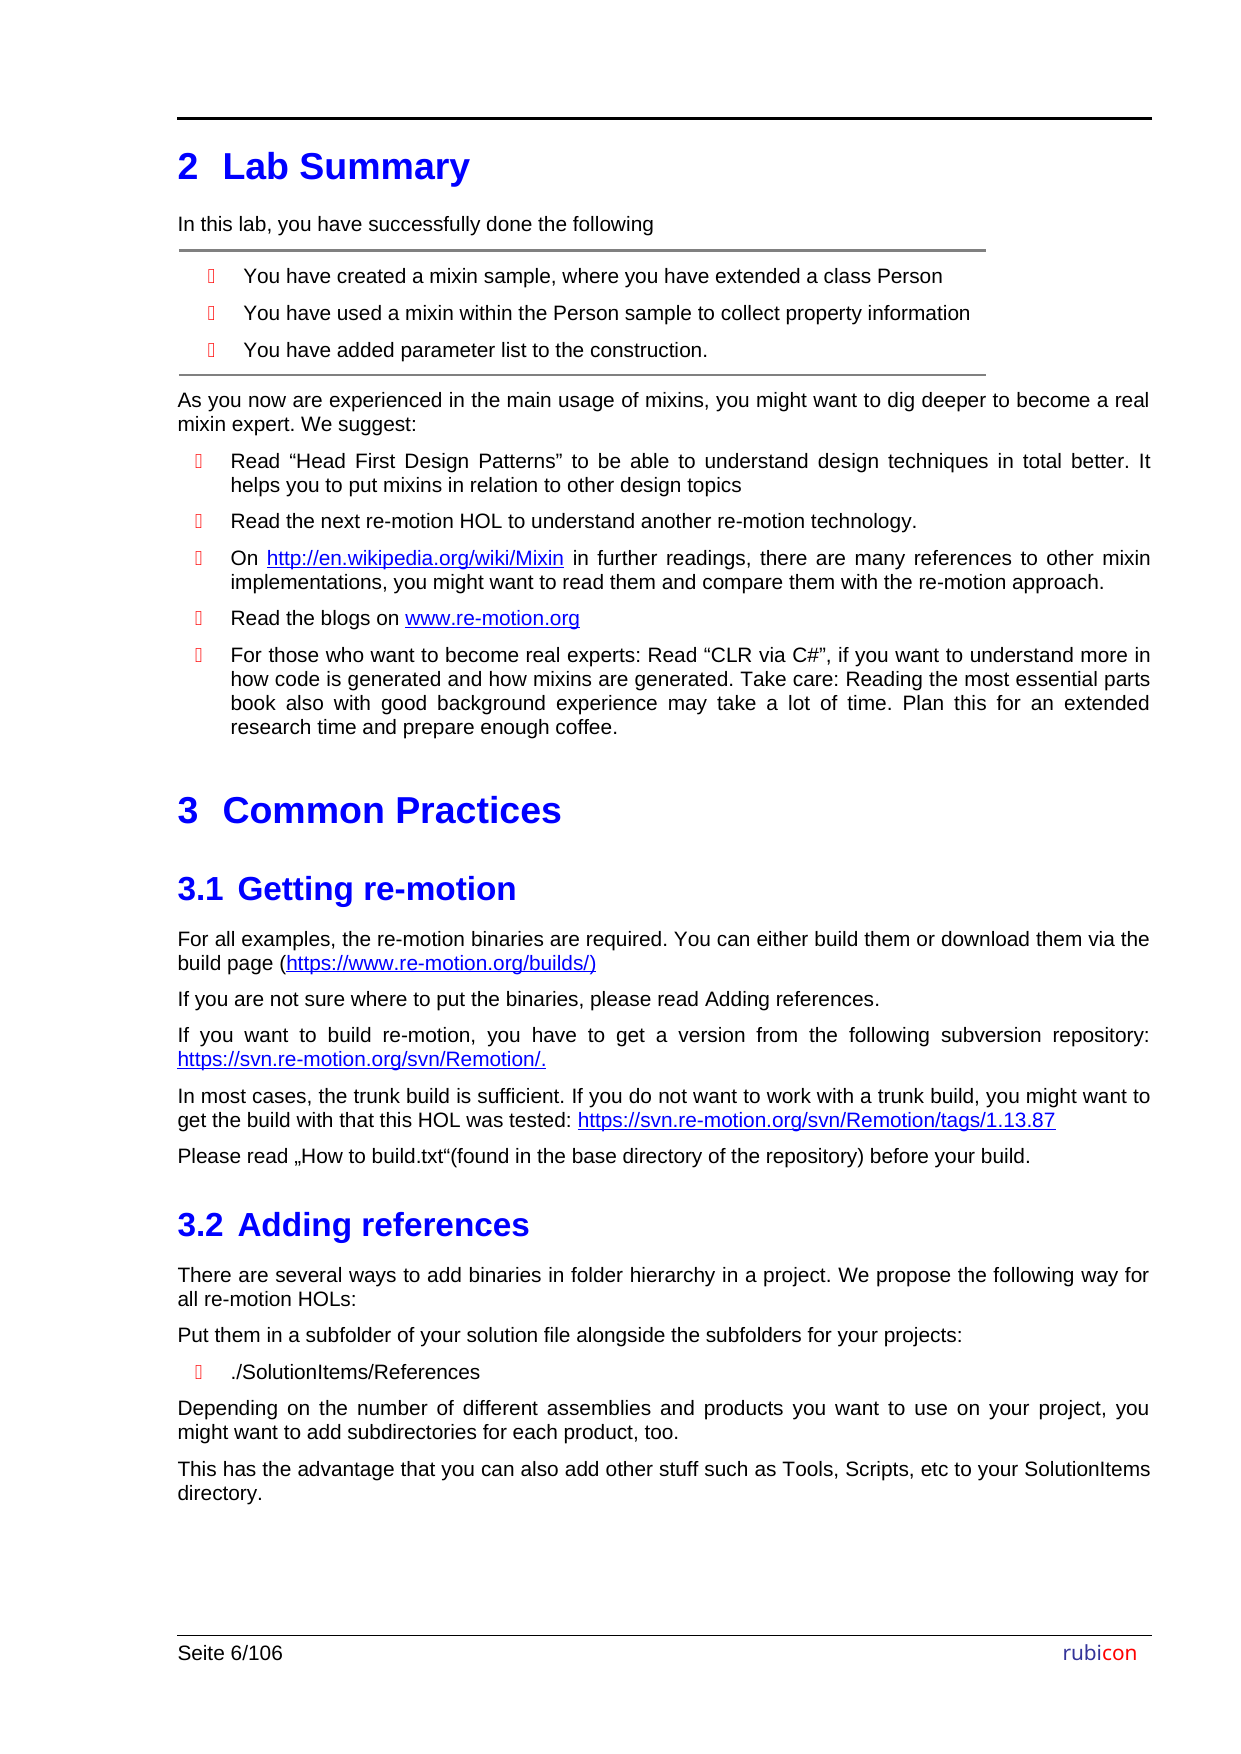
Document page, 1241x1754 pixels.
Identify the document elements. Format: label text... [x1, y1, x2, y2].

text Please read „How to build.txt“(found in the base directory of the repository) before your build. [177, 1144, 1152, 1168]
text In most cases, the trunk build is sufficient. If you do not want to work with a trunk build, you might want to get the build with that this HOL was tested: https://svn.re-motion.org/svn/Remotion/tags/1.13.87 [177, 1084, 1152, 1132]
subtitle Lab Summary [177, 144, 1152, 187]
text ./SolutionItems/References [195, 1359, 1152, 1384]
subtitle Getting re-motion [177, 869, 1152, 908]
subtitle Adding references [177, 1206, 1152, 1244]
text This has the advantage that you can also add other stuff such as Tools, Scripts, etc to your SolutionItems directory. [177, 1457, 1152, 1504]
text As you now are experienced in the main usage of mixins, you might want to dig deeper to become a real mixin expert. We suggest: [177, 388, 1152, 436]
text Depending on the number of different assemblies and products you want to use on your project, you might want to add subdirectories for each product, too. [177, 1396, 1152, 1444]
text For those who want to become real experts: Read “CLR via C#”, if you want to understand more in how code is generated and how mixins are generated. Take care: Reading the most essential parts book also with good background experience may take a lot of time. Plan this for an extended research time and prepare enough coffee. [195, 643, 1152, 738]
text There are several ways to add binaries in folder hierarchy in a project. We propose the following way for all re-motion HOLs: [177, 1263, 1152, 1311]
subtitle Common Practices [177, 788, 1152, 832]
text Read the next re-motion HOL to understand another re-motion technology. [195, 509, 1152, 533]
text Put them in a subfolder of your solution file alongside the subfolders for your projects: [177, 1323, 1152, 1347]
text Read the blogs on www.re-motion.org [195, 606, 1152, 630]
text On http://en.wikipedia.org/wiki/Mixin in further readings, there are many references to other mixin implementations, you might want to read them and compare them with the re-motion approach. [195, 546, 1152, 593]
text If you are not sure where to put the binaries, please read Adding references. [177, 987, 1152, 1011]
text For all examples, the re-motion binaries are required. You can either build them or download them via the build page (https://www.re-motion.org/builds/) [177, 926, 1152, 974]
table_header You have created a mixin sample, where you have extended a class Person You have used a mixin within the Person sample to collect property information You have added parameter list to the construction. [179, 252, 986, 374]
text In this lab, you have successfully done the following [177, 212, 1152, 236]
text If you want to build re-motion, you have to get a version from the following subversion repository: https://svn.re-motion.org/svn/Remotion/. [177, 1023, 1152, 1071]
